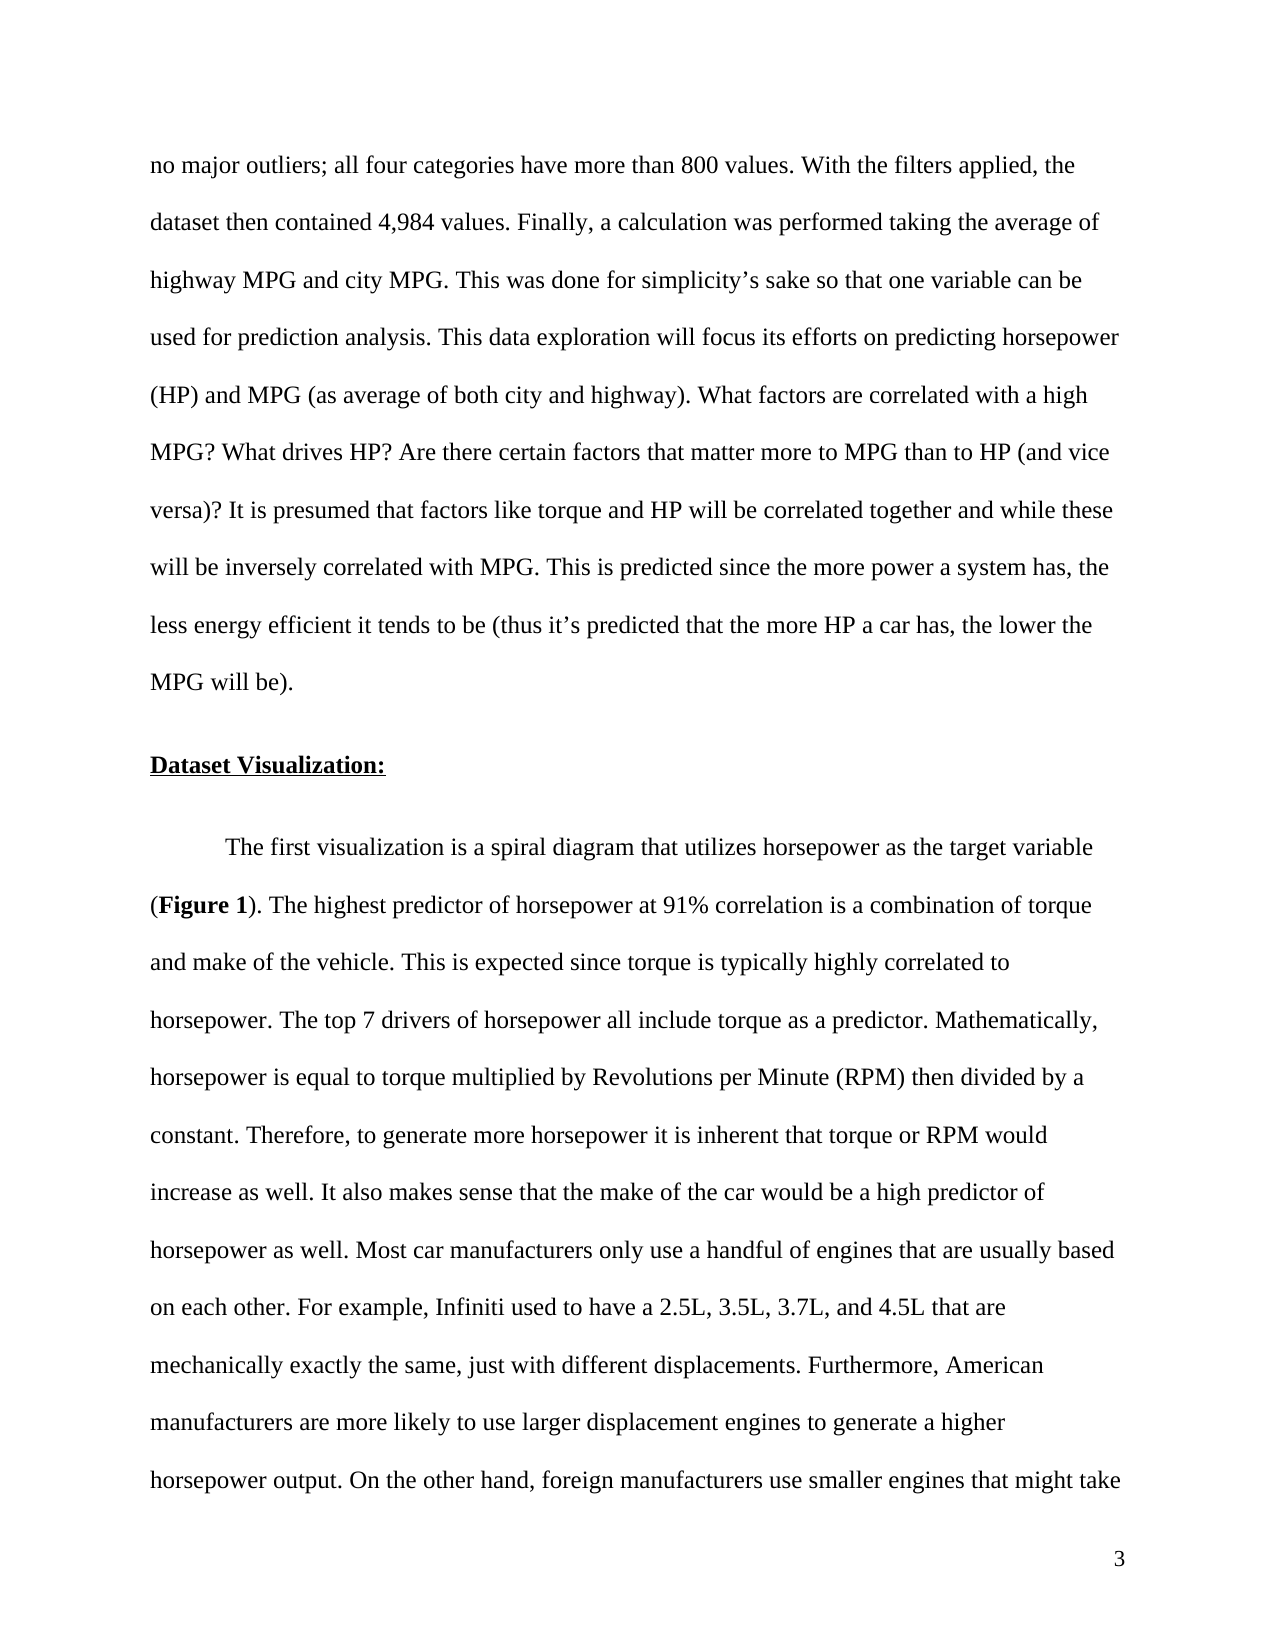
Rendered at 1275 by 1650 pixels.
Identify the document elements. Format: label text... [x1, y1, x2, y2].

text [150, 832, 1125, 1494]
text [150, 150, 1125, 696]
text Dataset Visualization: [150, 750, 1125, 779]
